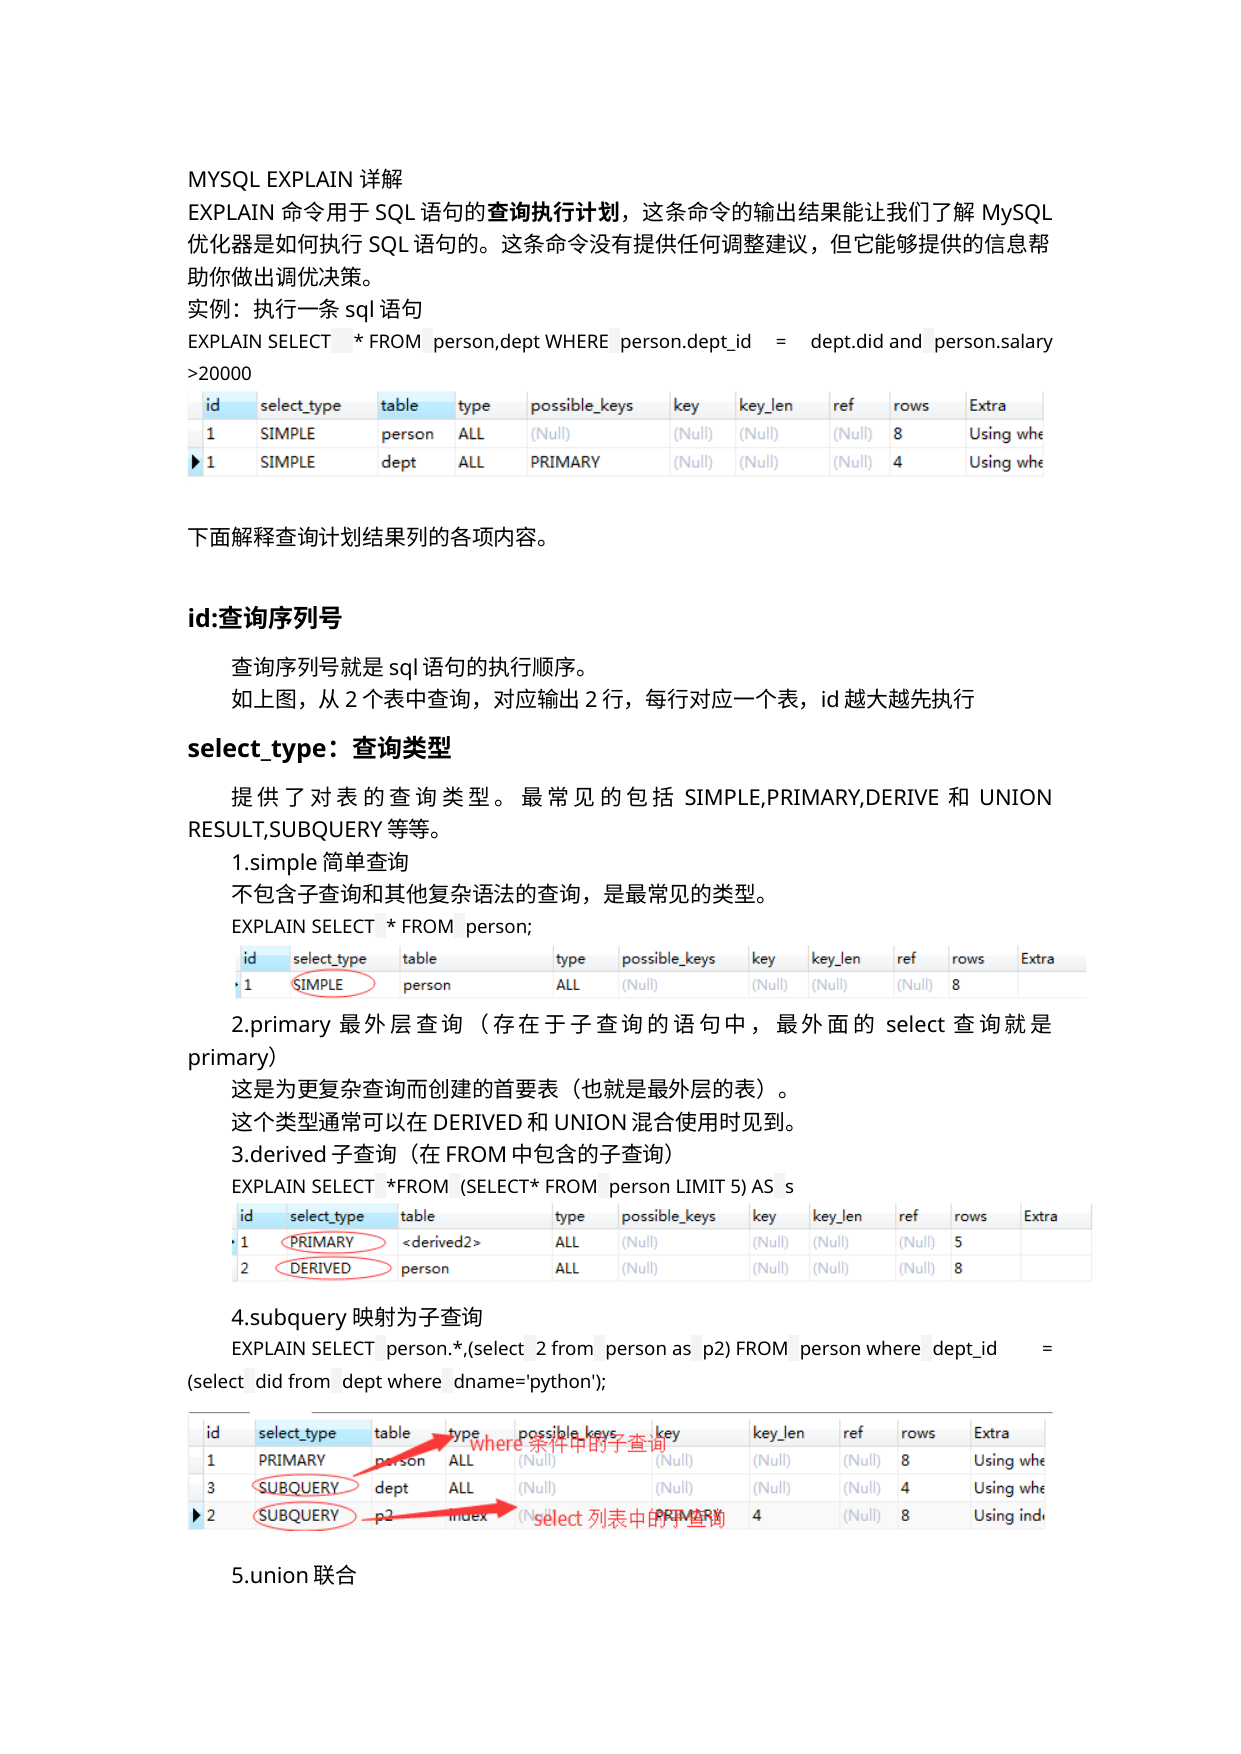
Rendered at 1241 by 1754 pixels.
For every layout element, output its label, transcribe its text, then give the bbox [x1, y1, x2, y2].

text EXPLAIN SELECT *FROM (SELECT* FROM person LIMIT 5) AS s [187, 1169, 1053, 1202]
text EXPLAIN 命令用于SQL语句的查询执行计划，这条命令的输出结果能让我们了解MySQL优化器是如何执行SQL语句的。这条命令没有提供任何调整建议，但它能够提供的信息帮助你做出调优决策。 [187, 194, 1053, 292]
text MYSQL EXPLAIN 详解 [187, 162, 1053, 194]
text EXPLAIN SELECT * FROM person,dept WHERE person.dept_id = dept.did and person.salary >20000 [187, 324, 1053, 389]
text 下面解释查询计划结果列的各项内容。 [187, 519, 1053, 552]
picture [187, 1412, 1053, 1531]
text 3.derived子查询（在FROM中包含的子查询） [187, 1137, 1053, 1169]
text 实例：执行一条sql语句 [187, 292, 1053, 324]
text 1.simple简单查询 [187, 844, 1053, 877]
picture [187, 389, 1053, 482]
text 不包含子查询和其他复杂语法的查询，是最常见的类型。 [187, 877, 1053, 909]
text 5.union联合 [187, 1558, 1053, 1591]
text id:查询序列号 [187, 584, 1053, 649]
text 4.subquery 映射为子查询 [187, 1299, 1053, 1332]
text 2.primary最外层查询（存在于子查询的语句中，最外面的select查询就是primary） [187, 1007, 1053, 1072]
picture [231, 942, 1097, 1002]
text 如上图，从2个表中查询，对应输出2行，每行对应一个表，id越大越先执行 [187, 682, 1053, 714]
text select_type：查询类型 [187, 714, 1053, 779]
text 这个类型通常可以在DERIVED和UNION混合使用时见到。 [187, 1104, 1053, 1137]
text 这是为更复杂查询而创建的首要表（也就是最外层的表）。 [187, 1072, 1053, 1104]
text 查询序列号就是sql语句的执行顺序。 [187, 649, 1053, 682]
text EXPLAIN SELECT * FROM person; [187, 909, 1053, 942]
picture [231, 1202, 1097, 1283]
text 提供了对表的查询类型。最常见的包括SIMPLE,PRIMARY,DERIVE和UNION RESULT,SUBQUERY等等。 [187, 779, 1053, 844]
text EXPLAIN SELECT person.*,(select 2 from person as p2) FROM person where dept_id = (select did from dept where dname='python'); [187, 1332, 1053, 1397]
